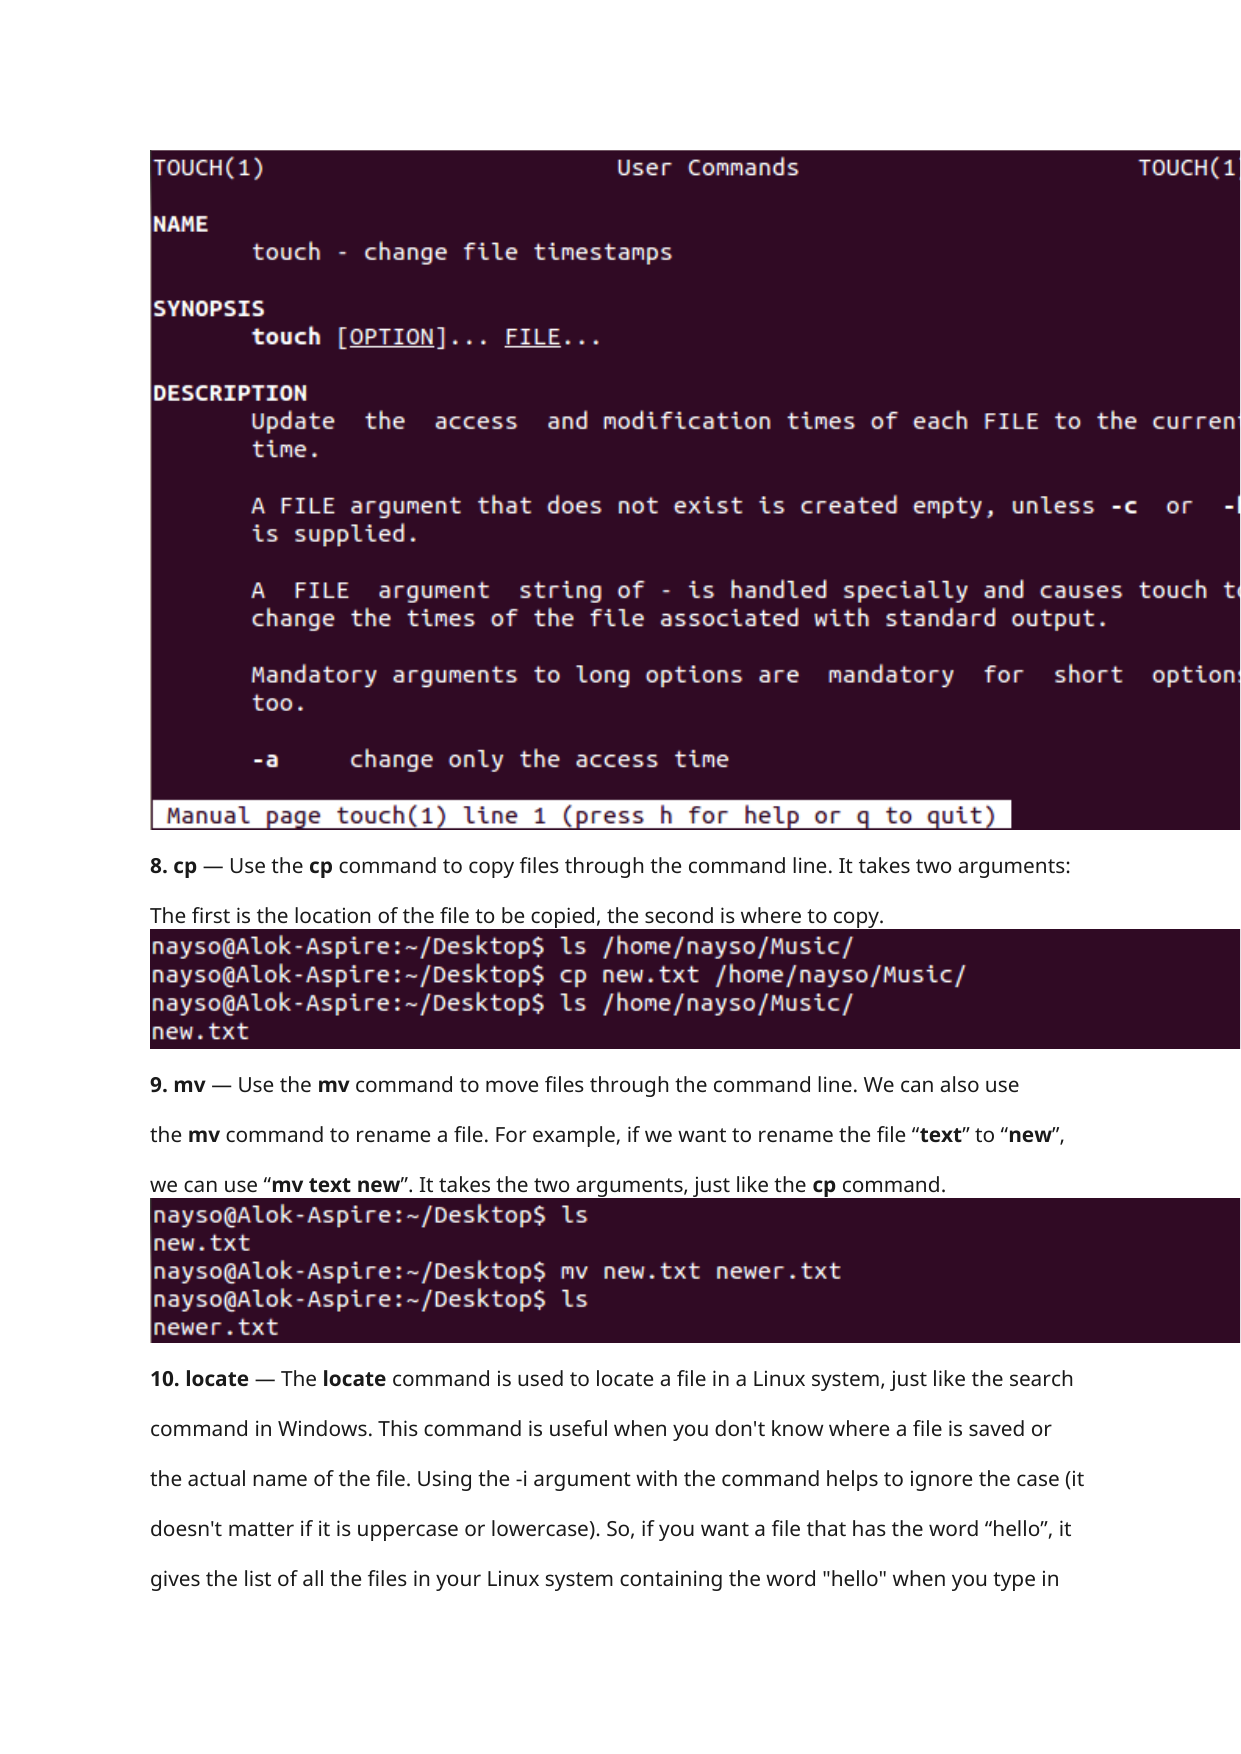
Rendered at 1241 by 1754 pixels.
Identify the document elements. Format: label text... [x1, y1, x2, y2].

text 8. cp — Use the cp command to copy files through the command line. It takes two arguments: The first is the location of the file to be copied, the second is where to copy. [150, 830, 1090, 929]
picture [150, 1198, 1241, 1343]
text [150, 1343, 1090, 1593]
picture [150, 150, 1241, 830]
picture [150, 929, 1241, 1049]
text 9. mv — Use the mv command to move files through the command line. We can also use the mv command to rename a file. For example, if we want to rename the file “text” to “new”, we can use “mv text new”. It takes the two arguments, just like the cp command. [150, 1049, 1090, 1198]
